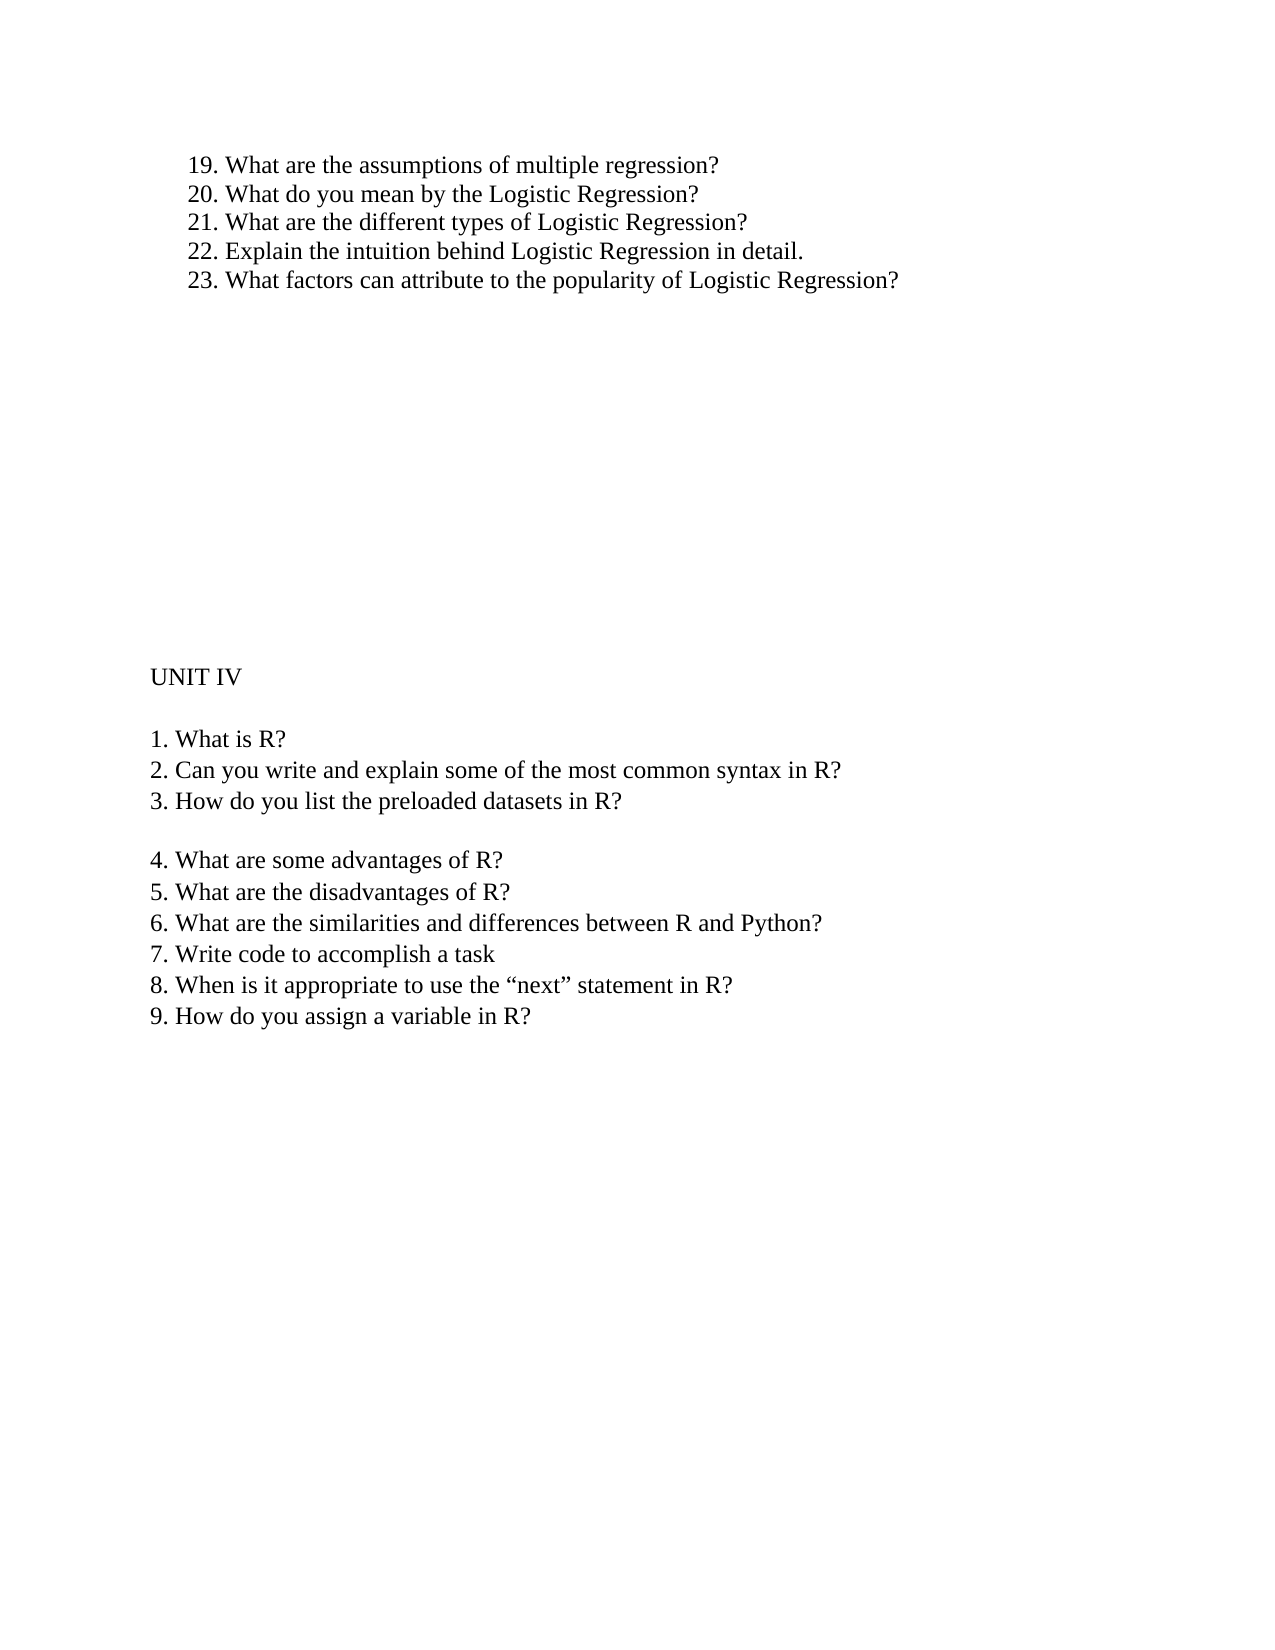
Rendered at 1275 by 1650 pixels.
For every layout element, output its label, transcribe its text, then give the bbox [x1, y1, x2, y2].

subtitle 8. When is it appropriate to use the “next” statement in R? [150, 970, 1125, 998]
subtitle 1. What is R? [150, 724, 1125, 752]
subtitle What factors can attribute to the popularity of Logistic Regression? [187, 265, 1125, 294]
subtitle 5. What are the disadvantages of R? [150, 877, 1125, 905]
subtitle 4. What are some advantages of R? [150, 846, 1125, 874]
text UNIT IV [150, 662, 1125, 690]
subtitle 7. Write code to accomplish a task [150, 939, 1125, 967]
subtitle Explain the intuition behind Logistic Regression in detail. [187, 236, 1125, 265]
list What do you mean by the Logistic Regression? [187, 179, 1125, 207]
subtitle 6. What are the similarities and differences between R and Python? [150, 908, 1125, 936]
subtitle 3. How do you list the preloaded datasets in R? [150, 786, 1125, 814]
list What are the assumptions of multiple regression? [187, 150, 1125, 179]
subtitle 2. Can you write and explain some of the most common syntax in R? [150, 755, 1125, 783]
subtitle What are the different types of Logistic Regression? [187, 207, 1125, 236]
subtitle 9. How do you assign a variable in R? [150, 1001, 1125, 1029]
